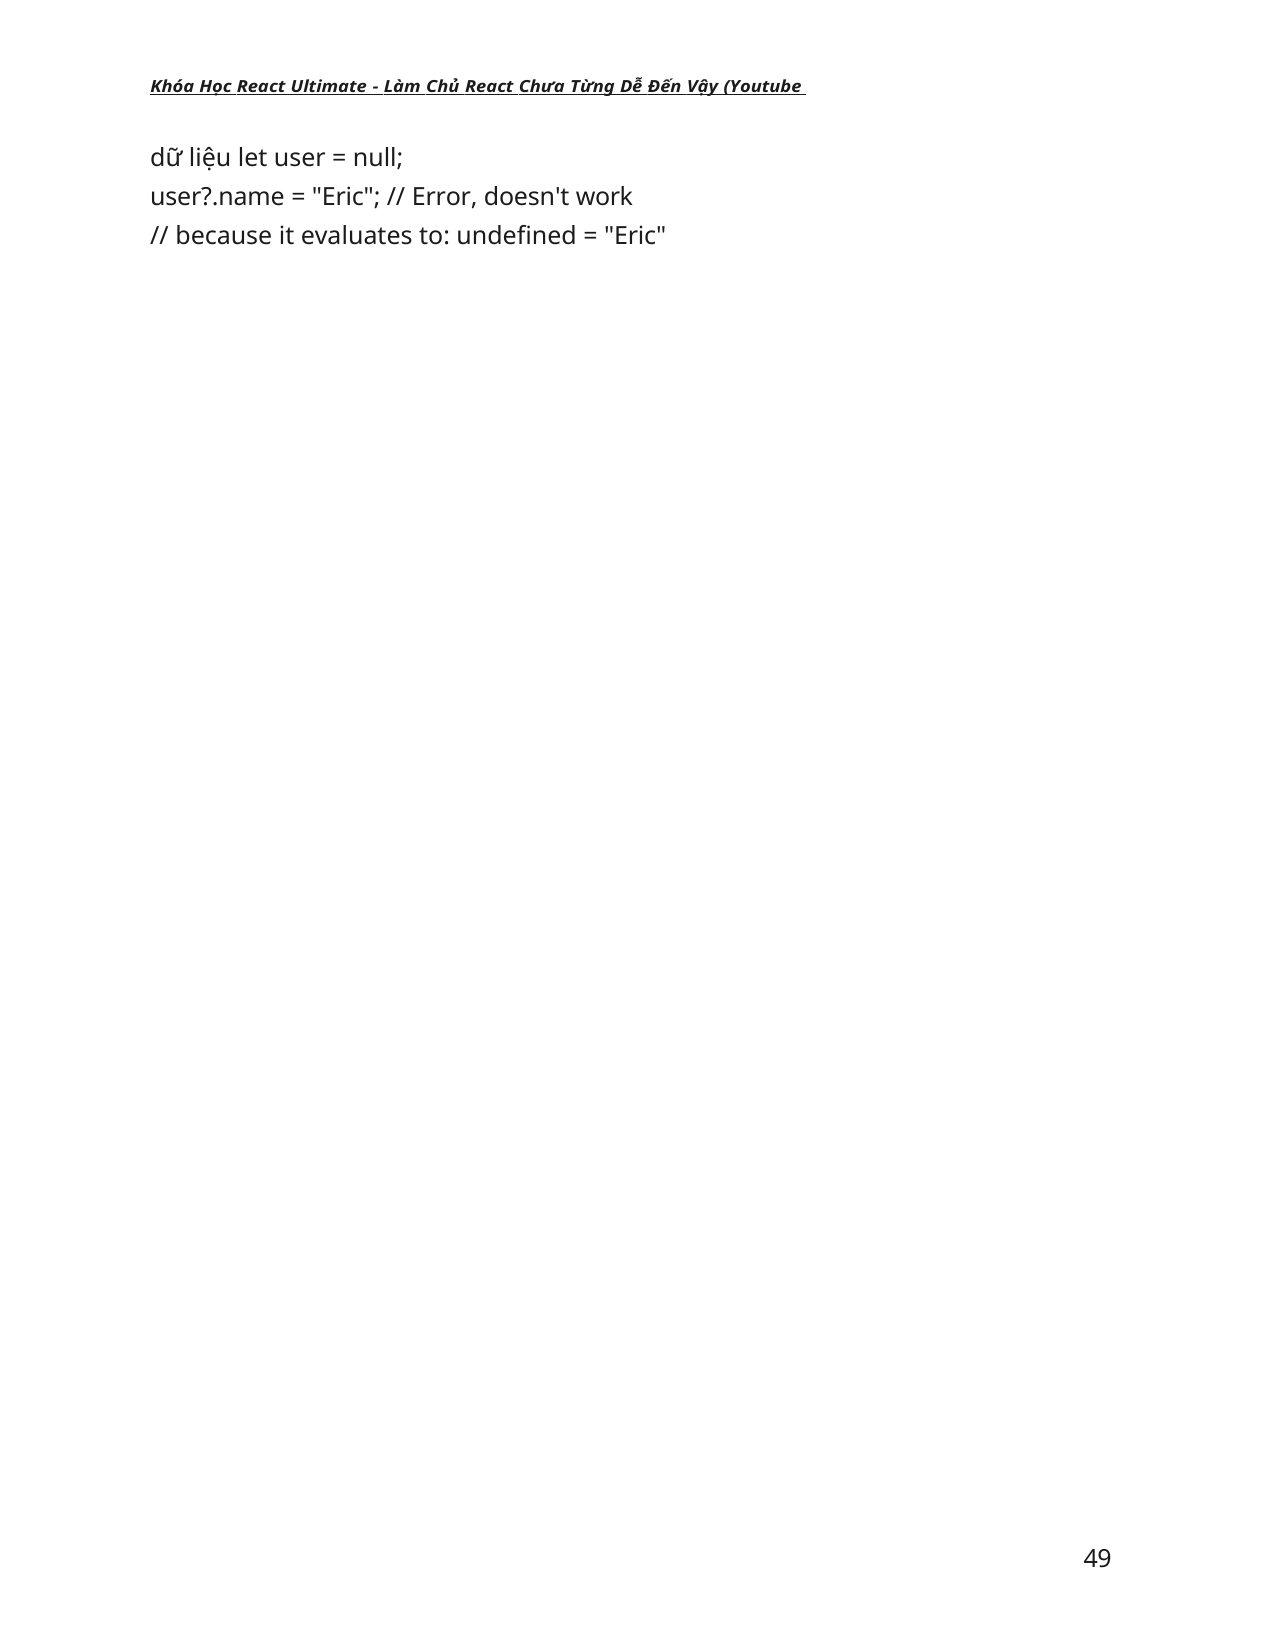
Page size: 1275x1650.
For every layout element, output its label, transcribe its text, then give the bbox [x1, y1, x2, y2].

text // because it evaluates to: undefined = "Eric" [150, 217, 1225, 251]
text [150, 139, 1131, 174]
text user?.name = "Eric"; // Error, doesn't work [150, 179, 1225, 213]
